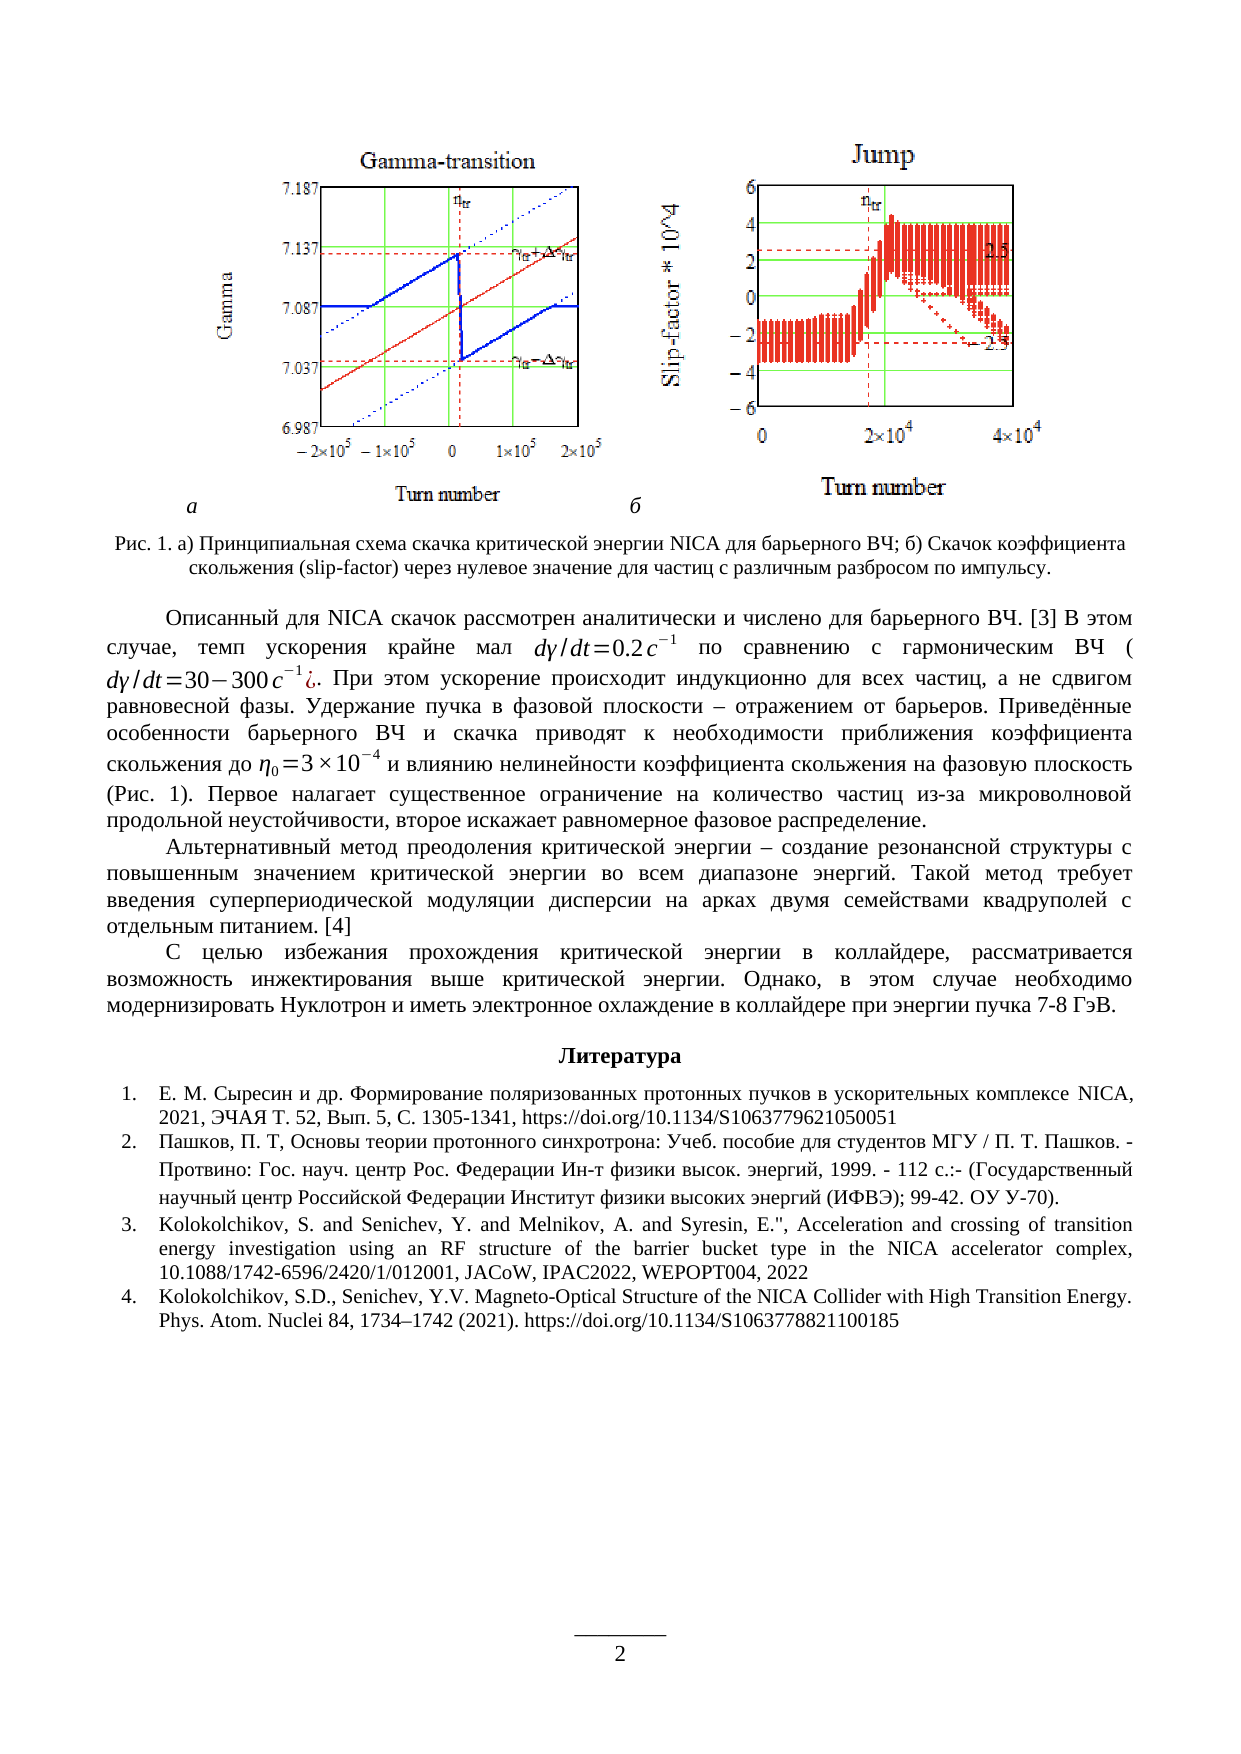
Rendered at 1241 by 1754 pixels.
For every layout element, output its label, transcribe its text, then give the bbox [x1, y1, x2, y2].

picture [203, 137, 611, 514]
list Kolokolchikov, S. and Senichev, Y. and Melnikov, A. and Syresin, E.", Acceleration and crossing of transition energy investigation using an RF structure of the barrier bucket type in the NICA accelerator complex, 10.1088/1742-6596/2420/1/012001, JACoW, IPAC2022, WEPOPT004, 2022 [121, 1212, 1134, 1284]
list Kolokolchikov, S.D., Senichev, Y.V. Magneto-Optical Structure of the NICA Collider with High Transition Energy. Phys. Atom. Nuclei 84, 1734–1742 (2021). https://doi.org/10.1134/S1063778821100185 [121, 1284, 1134, 1332]
text С целью избежания прохождения критической энергии в коллайдере, рассматривается возможность инжектирования выше критической энергии. Однако, в этом случае необходимо модернизировать Нуклотрон и иметь электронное охлаждение в коллайдере при энергии пучка 7-8 ГэВ. [106, 938, 1134, 1017]
text Описанный для NICA скачок рассмотрен аналитически и числено для барьерного ВЧ. [3] В этом случае, темп ускорения крайне мал по сравнению c гармоническим ВЧ (. При этом ускорение происходит индукционно для всех частиц, а не сдвигом равновесной фазы. Удержание пучка в фазовой плоскости – отражением от барьеров. Приведённые особенности барьерного ВЧ и скачка приводят к необходимости приближения коэффициента скольжения до и влиянию нелинейности коэффициента скольжения на фазовую плоскость (Рис. 1). Первое налагает существенное ограничение на количество частиц из-за микроволновой продольной неустойчивости, второе искажает равномерное фазовое распределение. [106, 604, 1134, 833]
text Рис. 1. а) Принципиальная схема скачка критической энергии NICA для барьерного ВЧ; б) Скачок коэффициента скольжения (slip-factor) через нулевое значение для частиц с различным разбросом по импульсу. [106, 531, 1134, 579]
list Е. М. Сыресин и др. Формирование поляризованных протонных пучков в ускорительных комплексе NICA, 2021, ЭЧАЯ Т. 52, Вып. 5, С. 1305-1341, https://doi.org/10.1134/S1063779621050051 [121, 1081, 1134, 1129]
text Литература [106, 1042, 1134, 1069]
list Пашков, П. Т, Основы теории протонного синхротрона: Учеб. пособие для студентов МГУ / П. Т. Пашков. - Протвино: Гос. науч. центр Рос. Федерации Ин-т физики высок. энергий, 1999. - 112 с.:- (Государственный научный центр Российской Федерации Институт физики высоких энергий (ИФВЭ); 99-42. ОУ У-70). [121, 1129, 1134, 1209]
text Альтернативный метод преодоления критической энергии – создание резонансной структуры с повышенным значением критической энергии во всем диапазоне энергий. Такой метод требует введения суперпериодической модуляции дисперсии на арках двумя семействами квадруполей с отдельным питанием. [4] [106, 833, 1134, 938]
picture [641, 132, 1054, 514]
